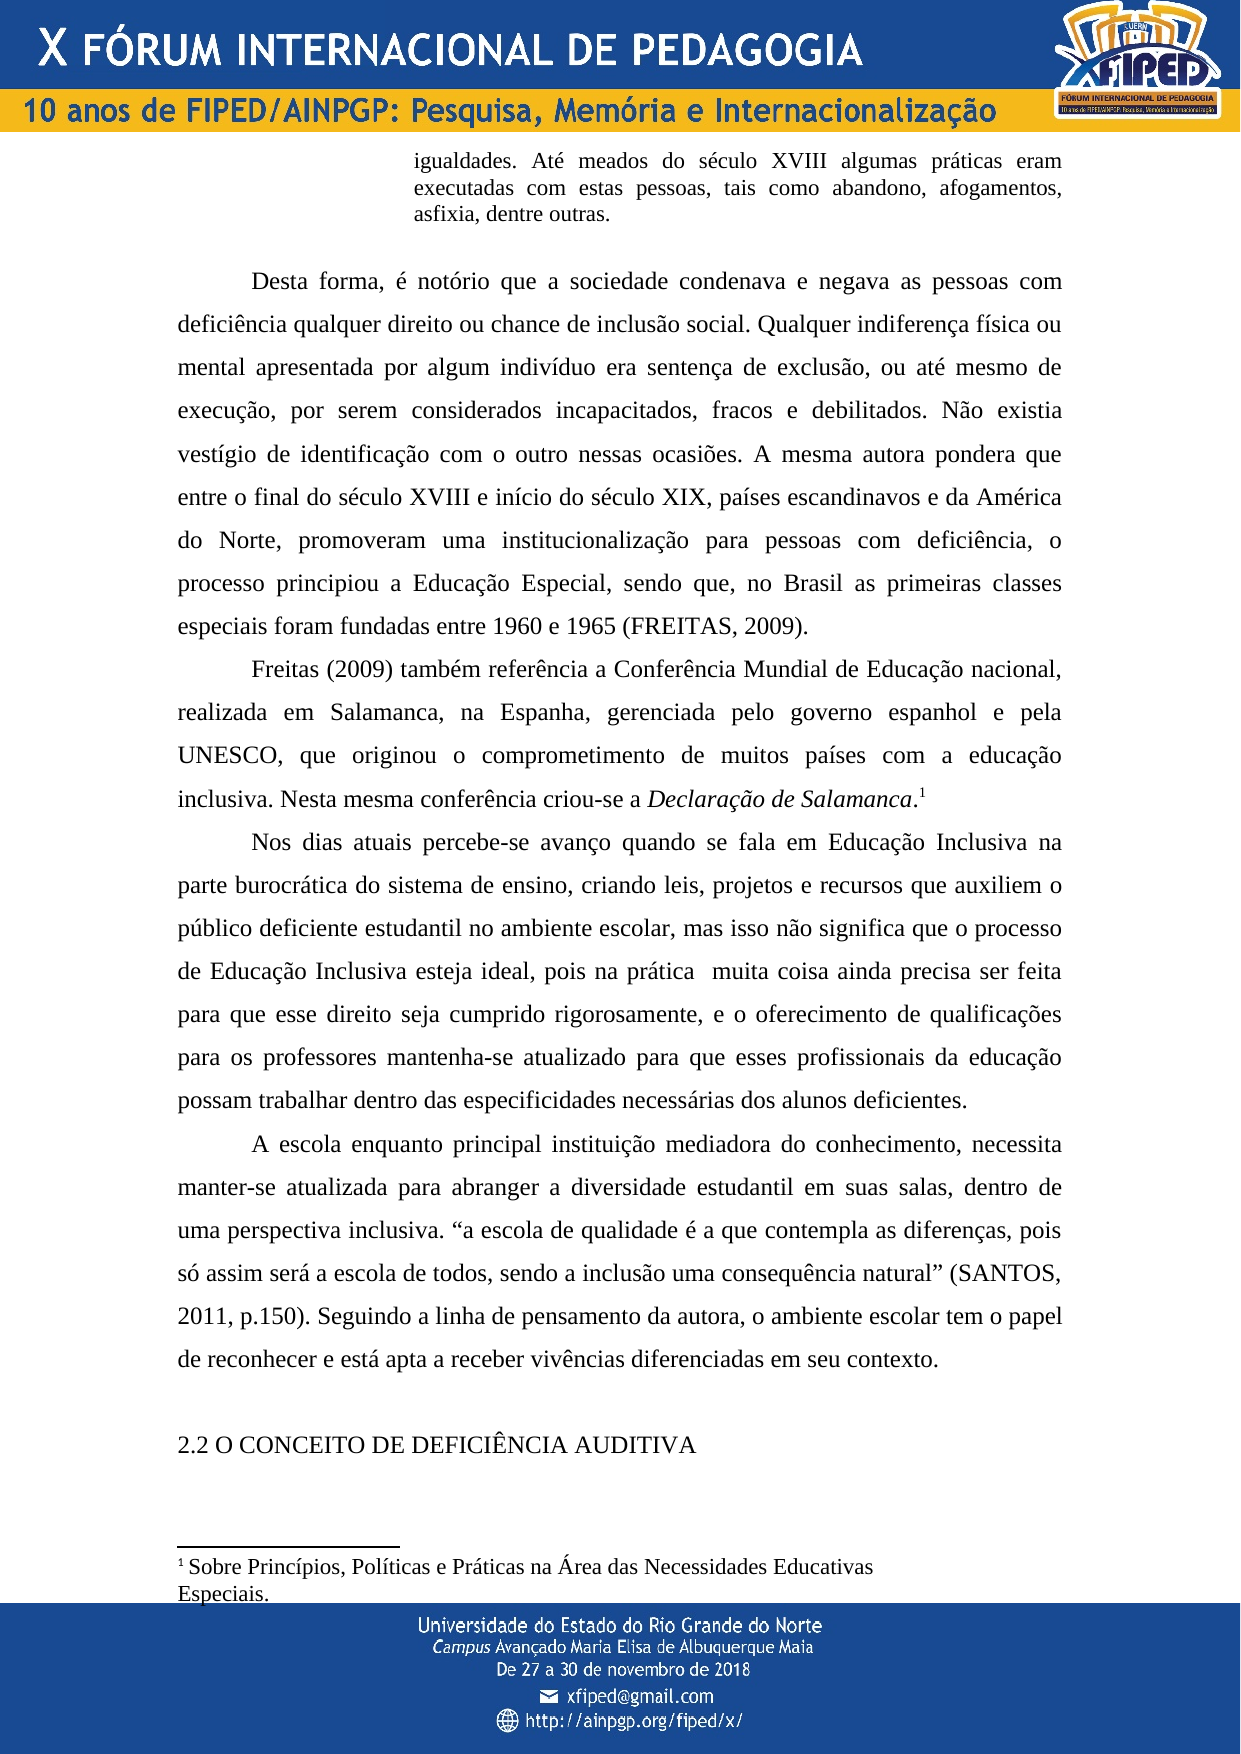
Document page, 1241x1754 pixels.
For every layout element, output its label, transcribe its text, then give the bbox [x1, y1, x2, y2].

text 2.2 O CONCEITO DE DEFICIÊNCIA AUDITIVA [177, 1431, 1063, 1459]
list Freitas (2009) também referência a Conferência Mundial de Educação nacional, realizada em Salamanca, na Espanha, gerenciada pelo governo espanhol e pela UNESCO, que originou o comprometimento de muitos países com a educação inclusiva. Nesta mesma conferência criou-se a Declaração de Salamanca. [177, 654, 1063, 812]
picture [0, 1603, 1241, 1754]
text A escola enquanto principal instituição mediadora do conhecimento, necessita manter-se atualizada para abranger a diversidade estudantil em suas salas, dentro de uma perspectiva inclusiva. “a escola de qualidade é a que contempla as diferenças, pois só assim será a escola de todos, sendo a inclusão uma consequência natural” (SANTOS, 2011, p.150). Seguindo a linha de pensamento da autora, o ambiente escolar tem o papel de reconhecer e está apta a receber vivências diferenciadas em seu contexto. [177, 1129, 1063, 1373]
list Desta forma, é notório que a sociedade condenava e negava as pessoas com deficiência qualquer direito ou chance de inclusão social. Qualquer indiferença física ou mental apresentada por algum indivíduo era sentença de exclusão, ou até mesmo de execução, por serem considerados incapacitados, fracos e debilitados. Não existia vestígio de identificação com o outro nessas ocasiões. A mesma autora pondera que entre o final do século XVIII e início do século XIX, países escandinavos e da América do Norte, promoveram uma institucionalização para pessoas com deficiência, o processo principiou a Educação Especial, sendo que, no Brasil as primeiras classes especiais foram fundadas entre 1960 e 1965 (FREITAS, 2009). [177, 266, 1063, 640]
picture [0, 0, 1241, 132]
text Nos dias atuais percebe-se avanço quando se fala em Educação Inclusiva na parte burocrática do sistema de ensino, criando leis, projetos e recursos que auxiliem o público deficiente estudantil no ambiente escolar, mas isso não significa que o processo de Educação Inclusiva esteja ideal, pois na prática muita coisa ainda precisa ser feita para que esse direito seja cumprido rigorosamente, e o oferecimento de qualificações para os professores mantenha-se atualizado para que esses profissionais da educação possam trabalhar dentro das especificidades necessárias dos alunos deficientes. [177, 827, 1063, 1114]
